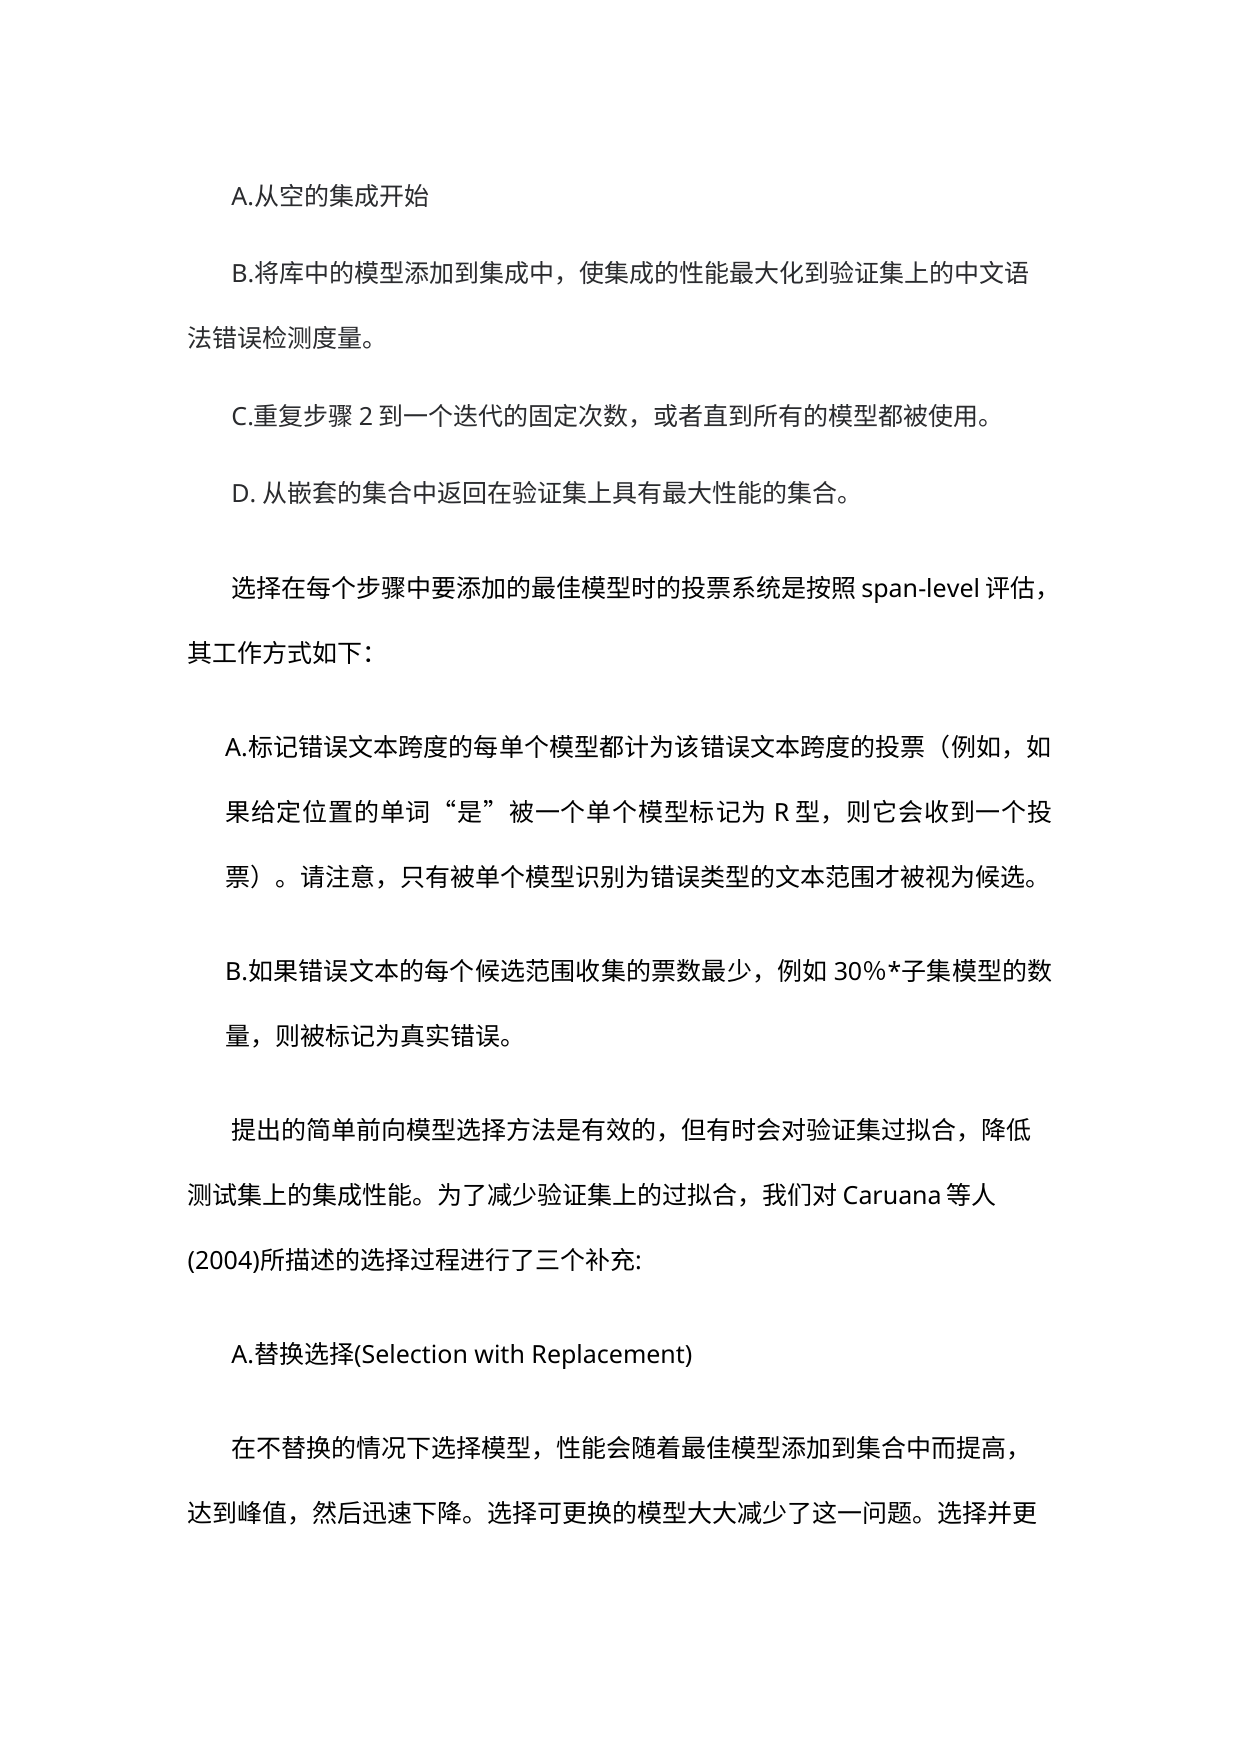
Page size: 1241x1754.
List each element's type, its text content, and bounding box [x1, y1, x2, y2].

list A.标记错误文本跨度的每单个模型都计为该错误文本跨度的投票（例如，如果给定位置的单词“是”被一个单个模型标记为R型，则它会收到一个投票）。请注意，只有被单个模型识别为错误类型的文本范围才被视为候选。 [225, 713, 1053, 908]
text 选择在每个步骤中要添加的最佳模型时的投票系统是按照span-level评估，其工作方式如下： [187, 554, 1053, 684]
text B.将库中的模型添加到集成中，使集成的性能最大化到验证集上的中文语法错误检测度量。 [187, 239, 1053, 369]
list B.如果错误文本的每个候选范围收集的票数最少，例如30％*子集模型的数量，则被标记为真实错误。 [225, 937, 1053, 1067]
text 提出的简单前向模型选择方法是有效的，但有时会对验证集过拟合，降低测试集上的集成性能。为了减少验证集上的过拟合，我们对Caruana等人(2004)所描述的选择过程进行了三个补充: [187, 1096, 1053, 1291]
text C.重复步骤2到一个迭代的固定次数，或者直到所有的模型都被使用。 [187, 382, 1053, 447]
text A.从空的集成开始 [187, 162, 1053, 227]
text A.替换选择(Selection with Replacement) [187, 1320, 1053, 1385]
text D. 从嵌套的集合中返回在验证集上具有最大性能的集合。 [187, 459, 1053, 524]
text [187, 1414, 1053, 1544]
